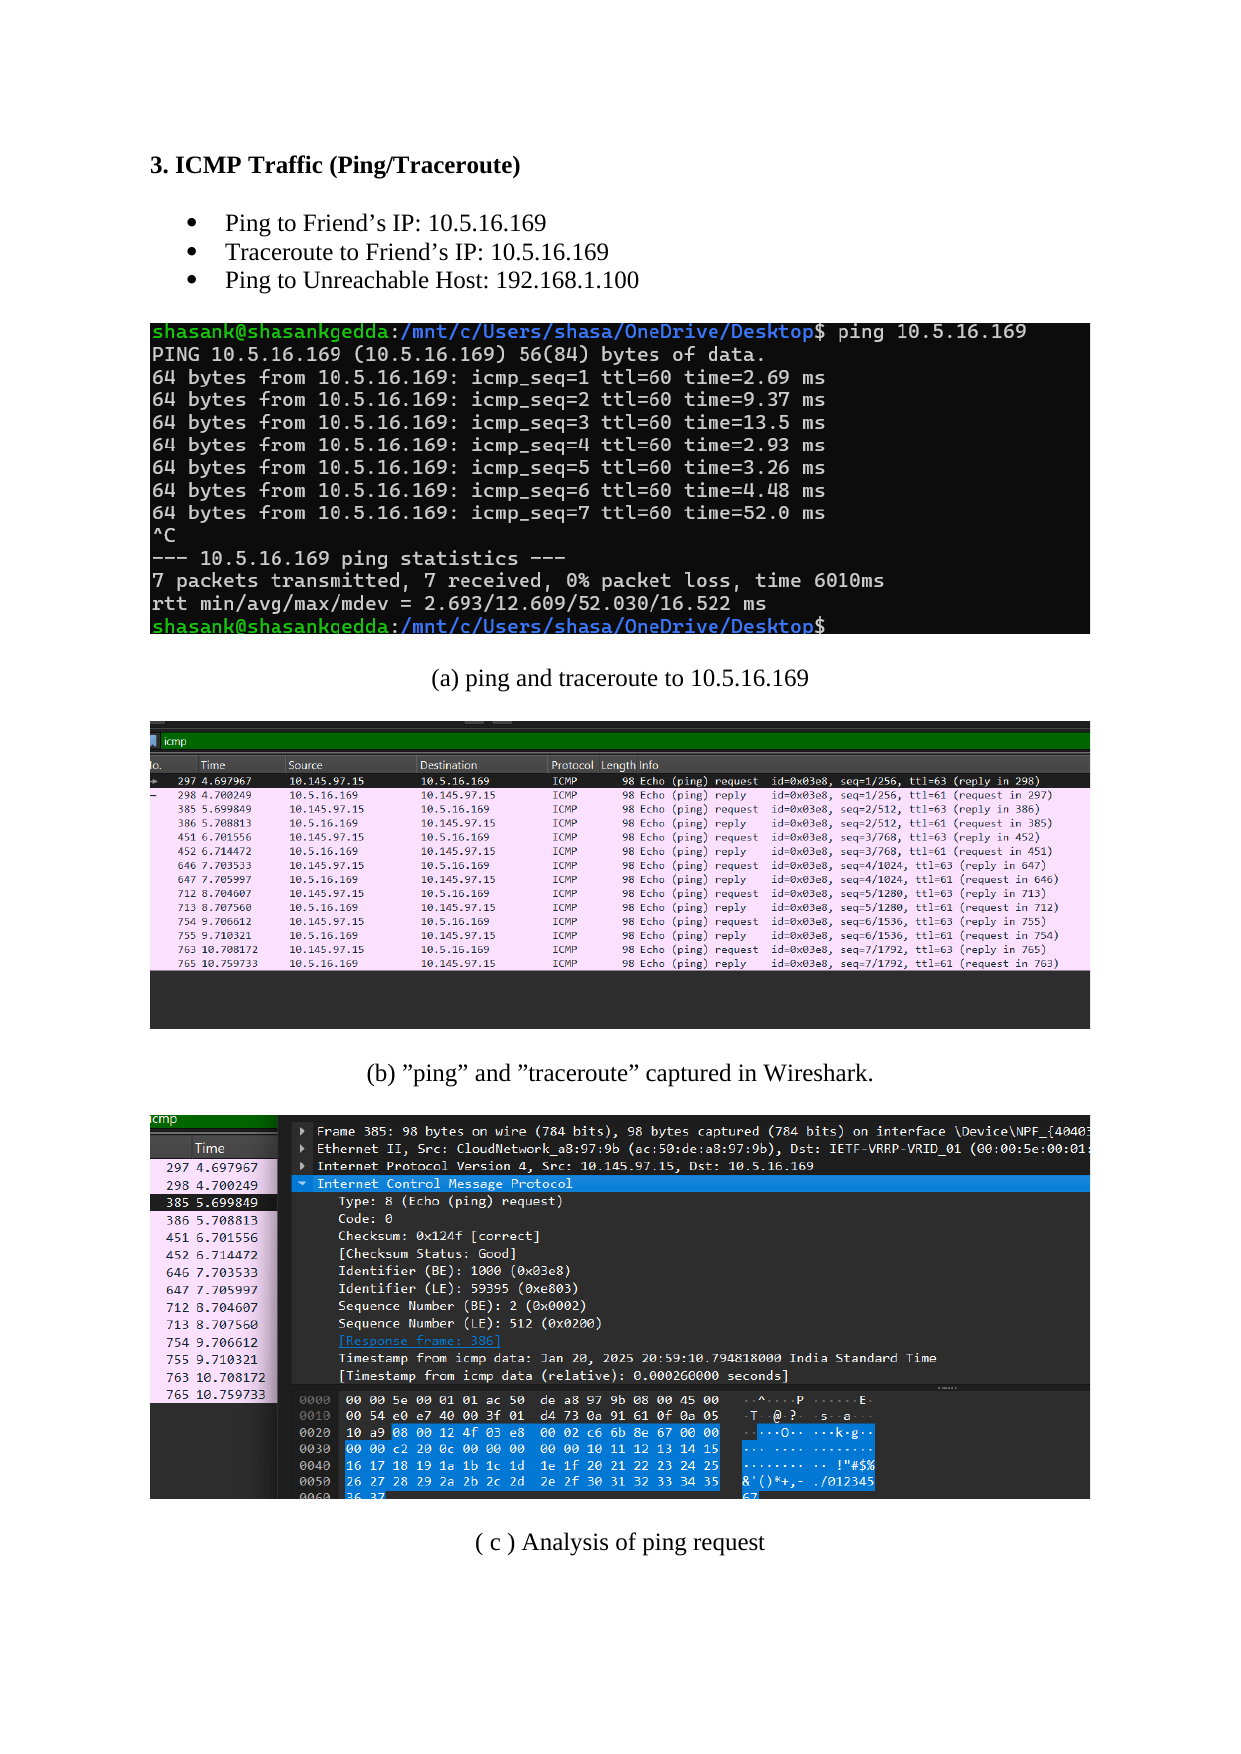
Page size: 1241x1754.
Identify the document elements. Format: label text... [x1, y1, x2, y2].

picture [150, 381, 1091, 693]
text (a) ping and traceroute to 10.5.16.169 [150, 722, 1090, 750]
list Ping to Friend’s IP: 10.5.16.169 [187, 208, 1090, 237]
list Ping to Unreachable Host: 192.168.1.100 [187, 324, 1090, 352]
list Traceroute to Friend’s IP: 10.5.16.169 [187, 266, 1090, 294]
picture [150, 779, 1091, 1087]
text 3. ICMP Traffic (Ping/Traceroute) [150, 150, 1090, 179]
picture [150, 1174, 1091, 1557]
text (b) ”ping” and ”traceroute” captured in Wireshark. [150, 1116, 1090, 1145]
